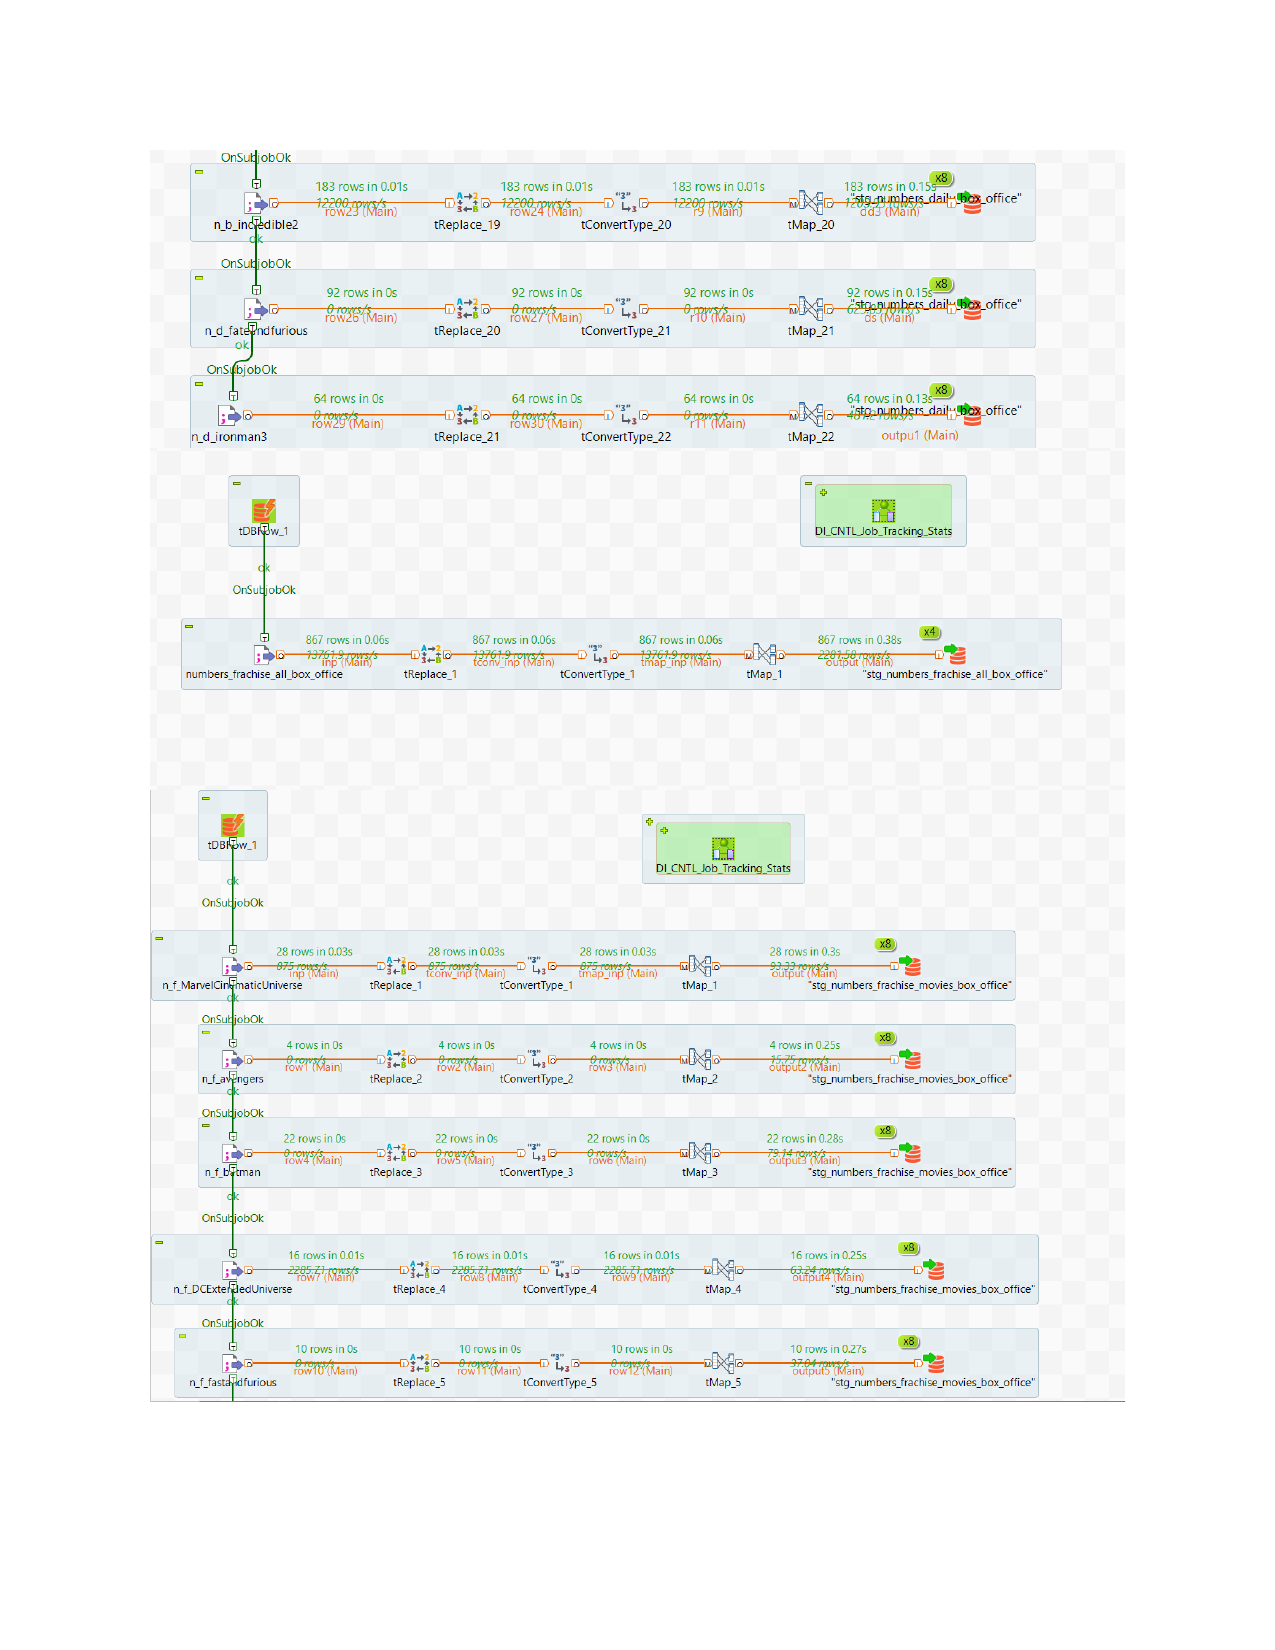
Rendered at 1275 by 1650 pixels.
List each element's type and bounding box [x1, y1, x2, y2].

picture [150, 150, 1125, 1402]
